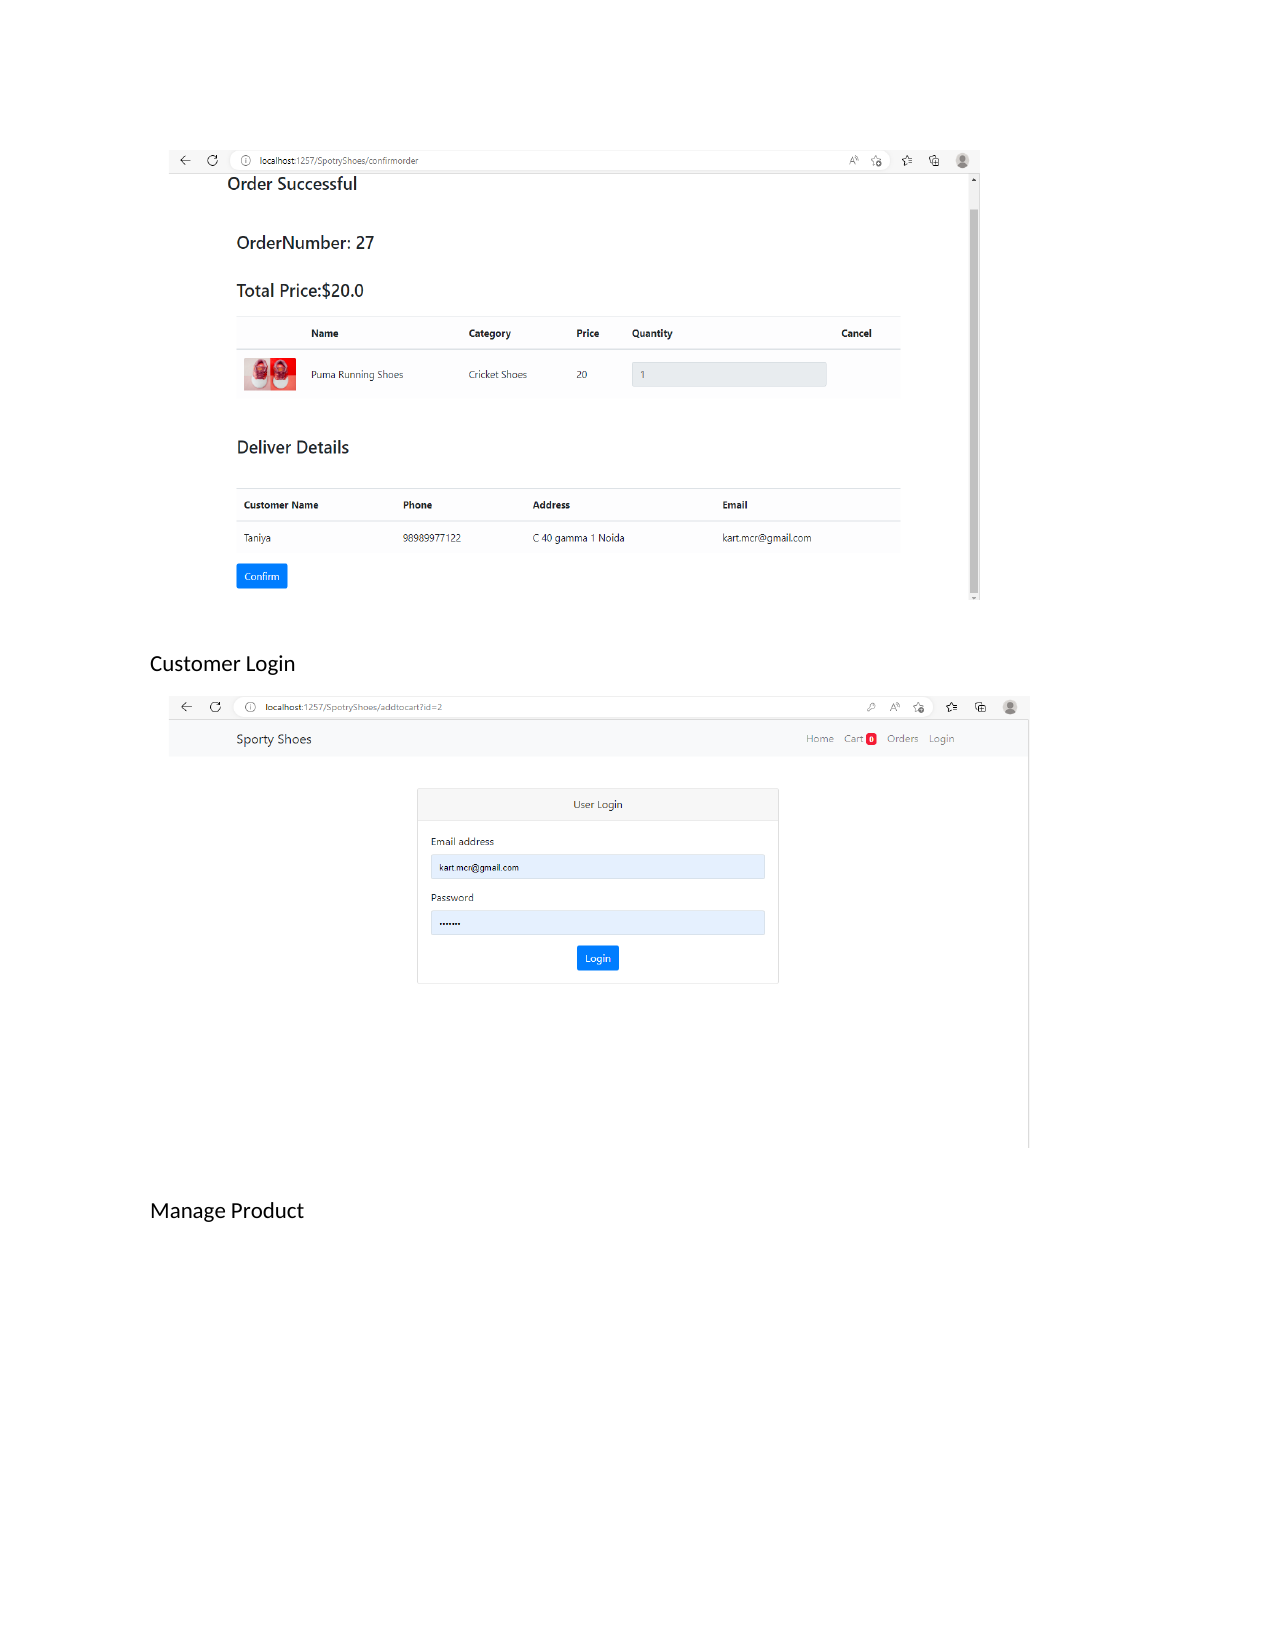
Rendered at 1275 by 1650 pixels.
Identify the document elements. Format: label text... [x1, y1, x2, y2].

text Customer Login [150, 649, 1125, 677]
text Manage Product [150, 1197, 1125, 1224]
